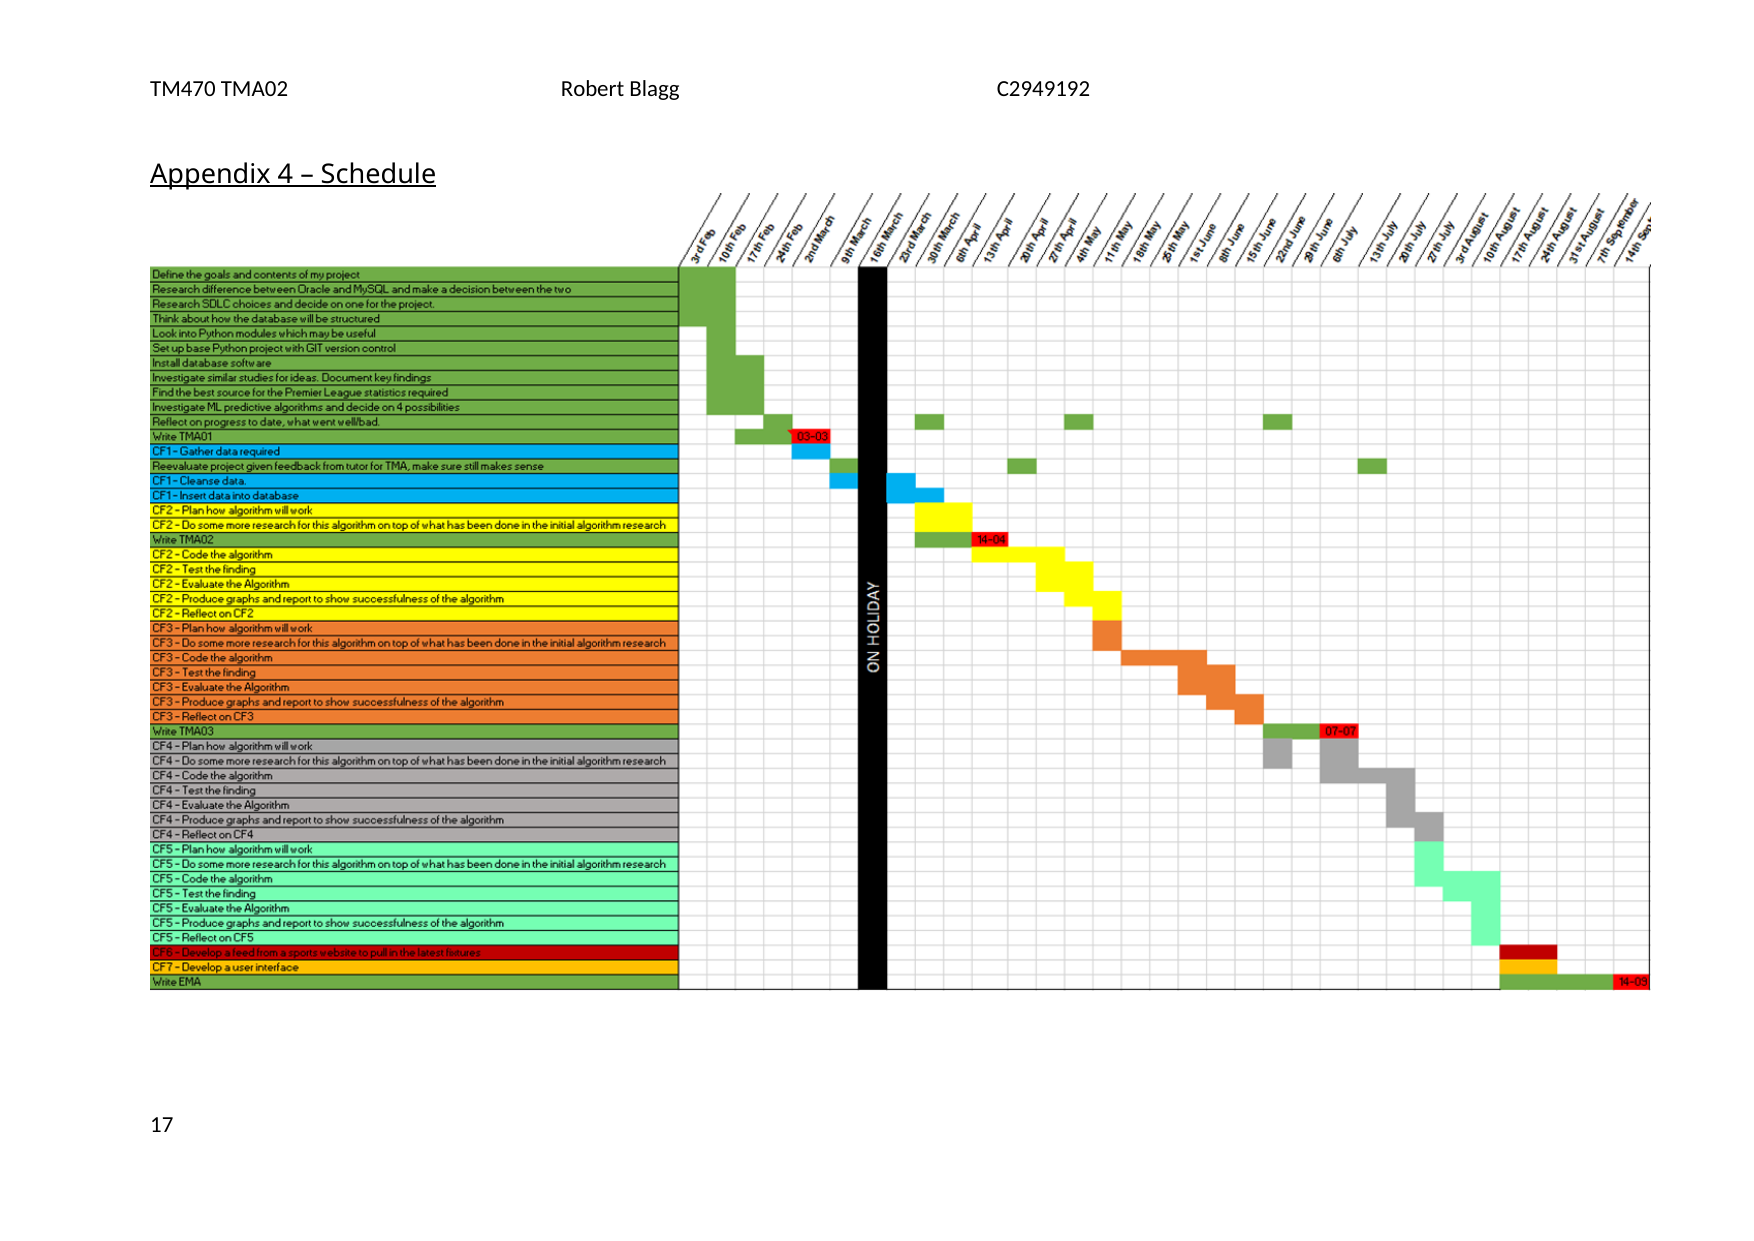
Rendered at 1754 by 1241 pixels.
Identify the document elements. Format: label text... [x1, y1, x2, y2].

subtitle Appendix 4 – Schedule [150, 154, 1604, 191]
picture [150, 193, 1651, 991]
